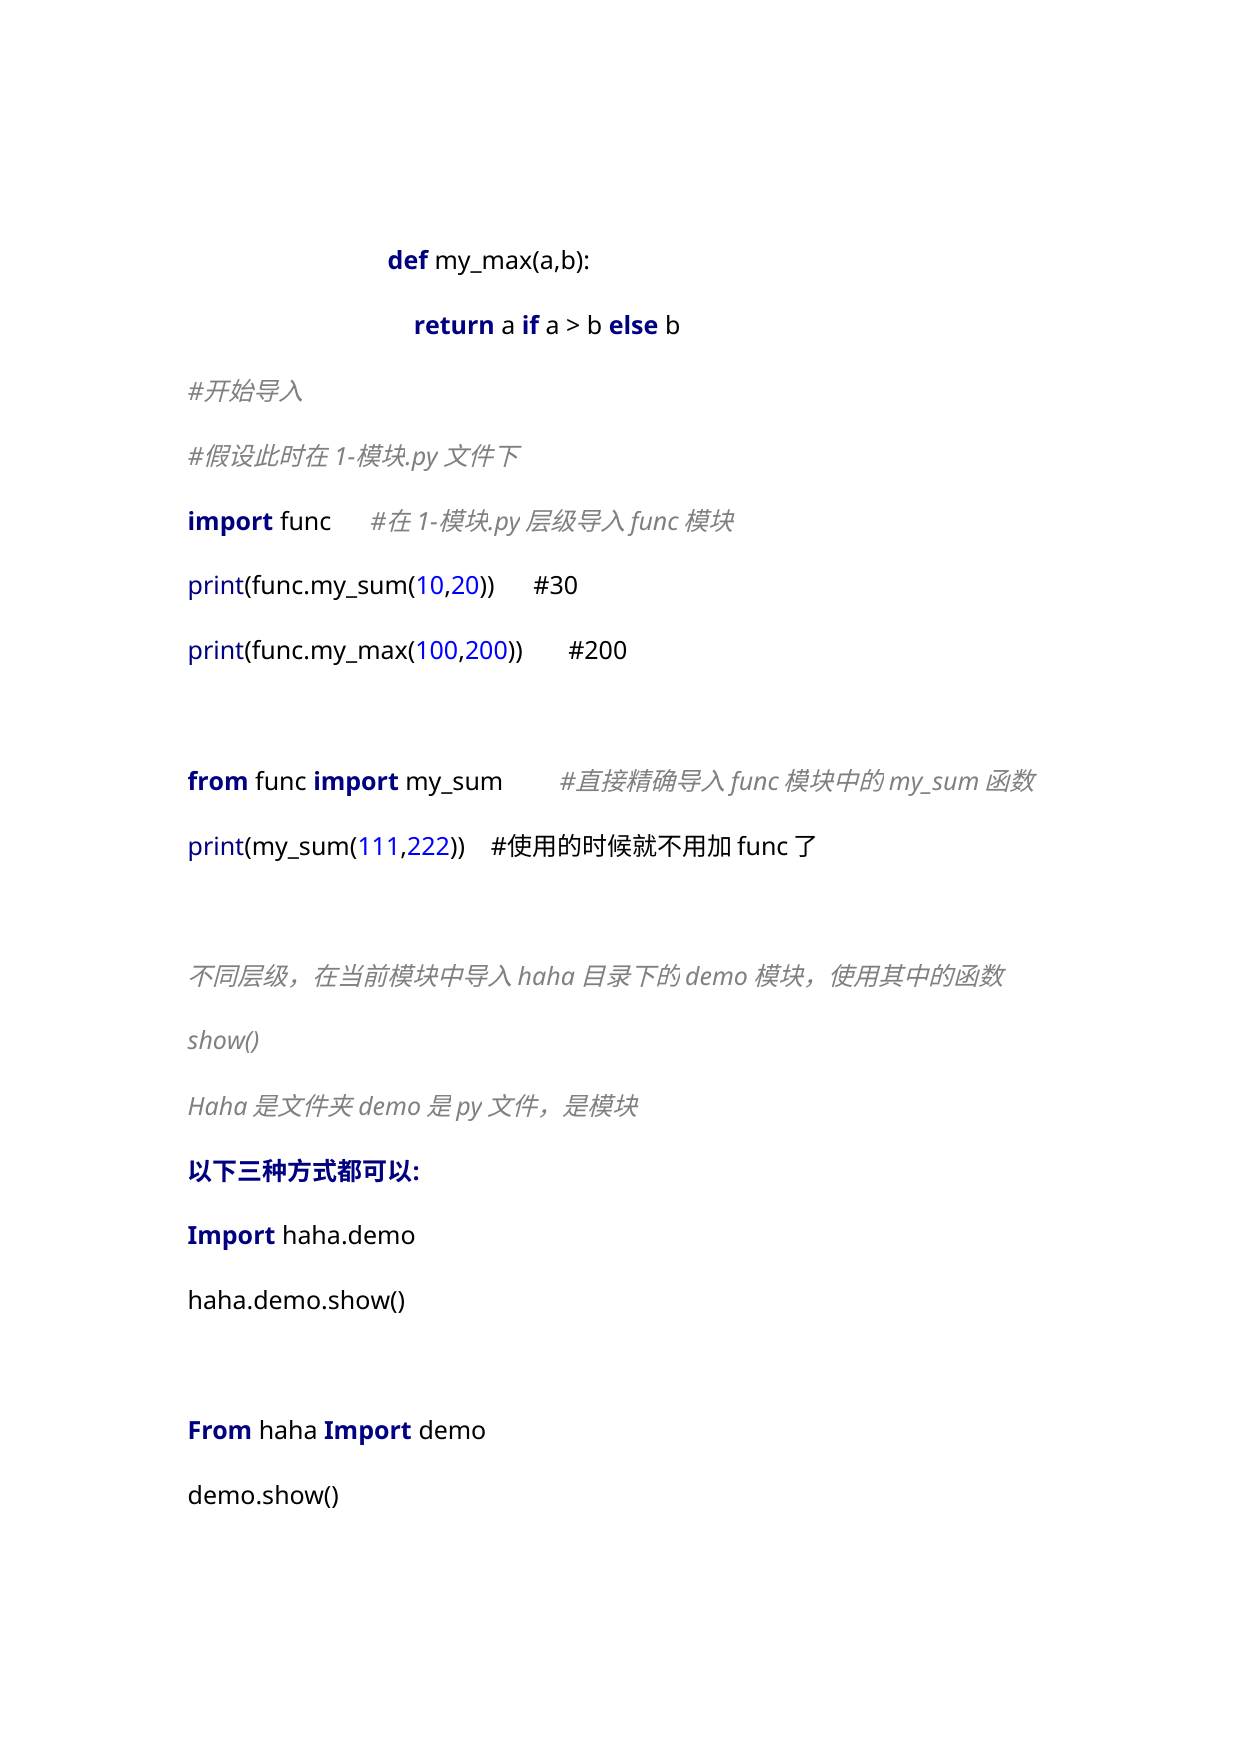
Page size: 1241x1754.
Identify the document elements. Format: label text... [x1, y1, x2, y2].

text #假设此时在1-模块.py文件下 [187, 422, 1053, 487]
text import func #在1-模块.py层级导入func模块 [187, 487, 1053, 552]
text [187, 162, 1053, 357]
text From haha Import demo [187, 1397, 1053, 1462]
text print(my_sum(111,222)) #使用的时候就不用加func了 [187, 812, 1053, 877]
text Haha是文件夹 demo是py文件，是模块 [187, 1072, 1053, 1137]
text 不同层级，在当前模块中导入haha目录下的demo模块，使用其中的函数show() [187, 942, 1053, 1072]
text #开始导入 [187, 357, 1053, 422]
text demo.show() [187, 1462, 1053, 1527]
text Import haha.demo [187, 1202, 1053, 1267]
text from func import my_sum #直接精确导入func模块中的my_sum函数 [187, 747, 1053, 812]
text print(func.my_sum(10,20)) #30 print(func.my_max(100,200)) #200 [187, 552, 1053, 682]
text haha.demo.show() [187, 1267, 1053, 1332]
text 以下三种方式都可以: [187, 1137, 1053, 1202]
